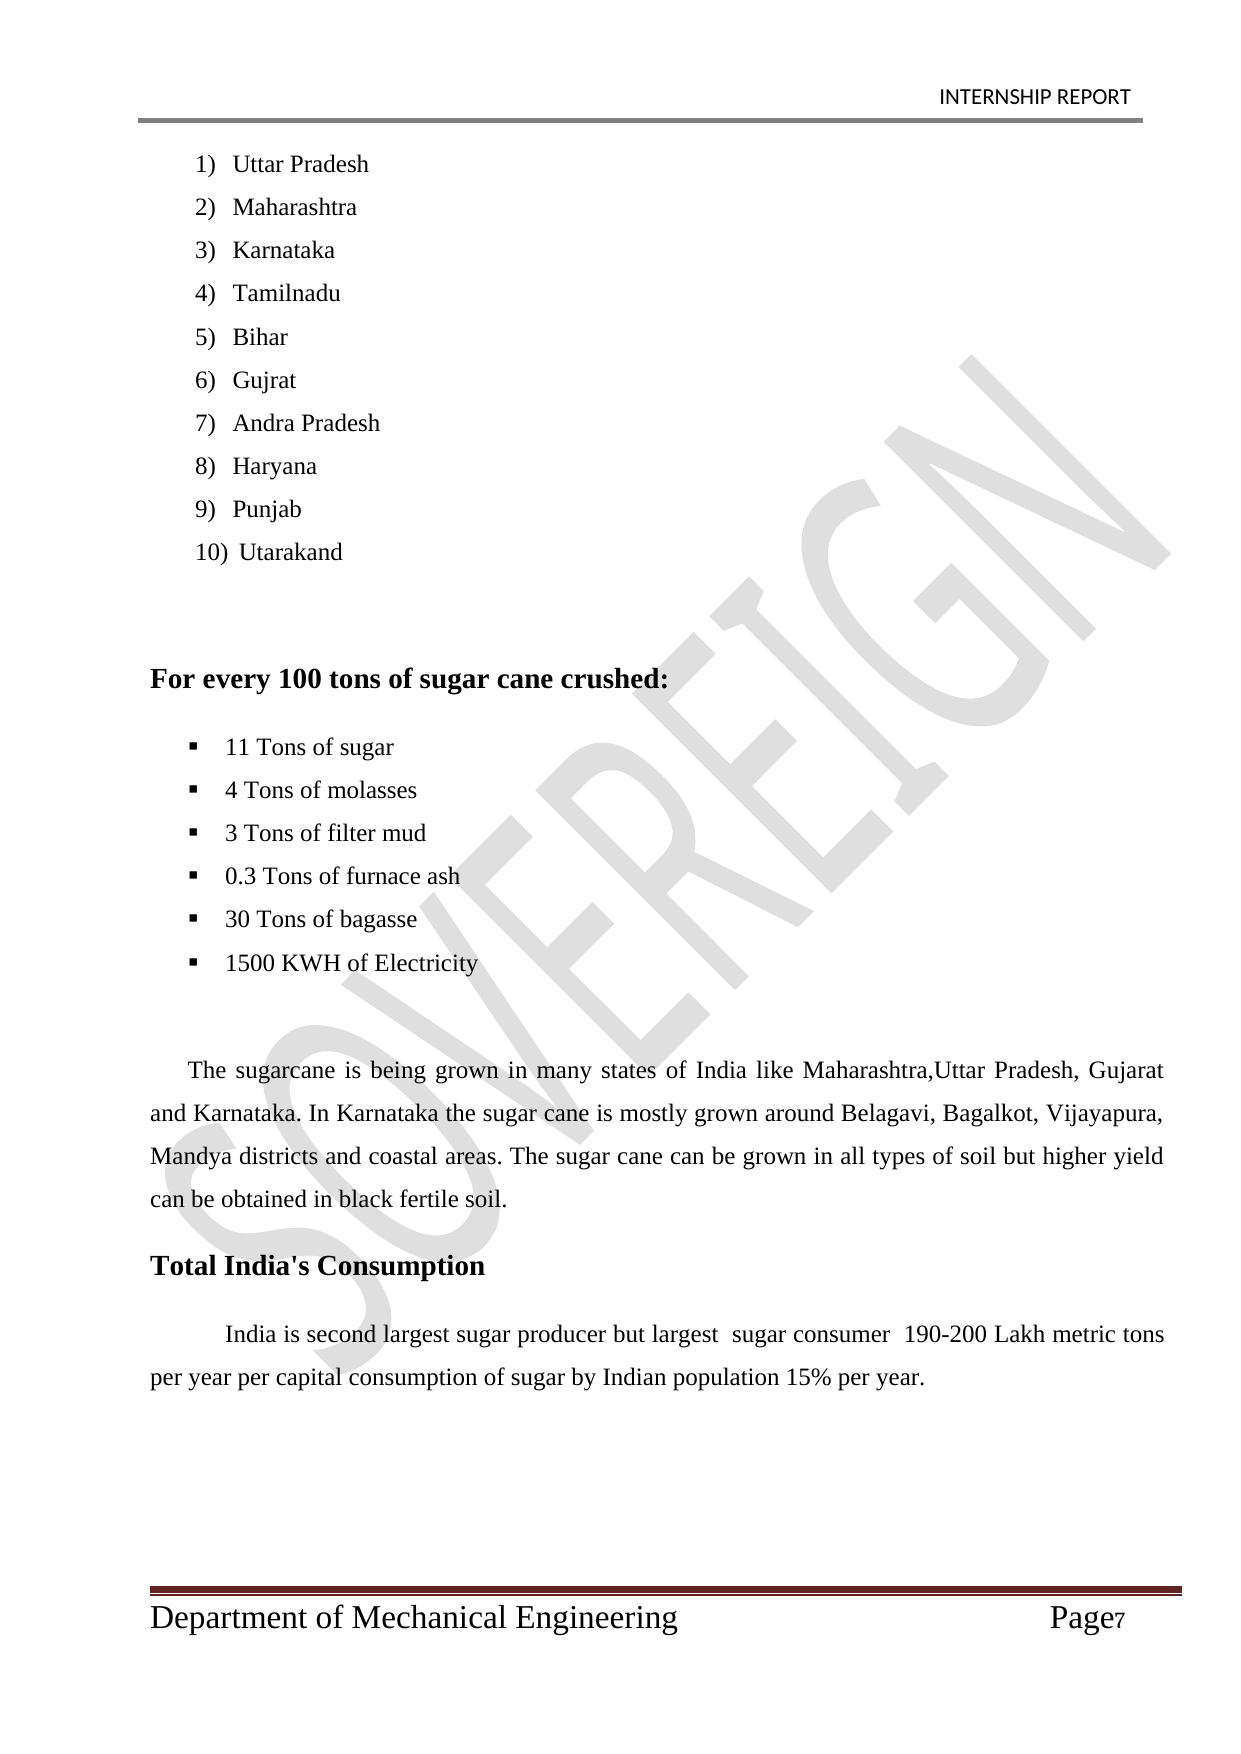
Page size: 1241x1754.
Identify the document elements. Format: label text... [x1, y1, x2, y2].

list Maharashtra [195, 192, 1165, 221]
list Karnataka [195, 235, 1165, 264]
list 3 Tons of filter mud [187, 818, 1165, 847]
list 30 Tons of bagasse [187, 904, 1165, 933]
text Total India's Consumption [150, 1248, 1165, 1282]
list Tamilnadu [195, 278, 1165, 307]
list 1500 KWH of Electricity [187, 948, 1165, 976]
list Punjab [195, 494, 1165, 523]
text India is second largest sugar producer but largest sugar consumer 190-200 Lakh metric tons per year per capital consumption of sugar by Indian population 15% per year. [150, 1319, 1165, 1391]
list Uttar Pradesh [195, 149, 1165, 178]
list Haryana [195, 451, 1165, 480]
list Andra Pradesh [195, 408, 1165, 437]
text For every 100 tons of sugar cane crushed: [150, 661, 1165, 694]
list 0.3 Tons of furnace ash [187, 861, 1165, 890]
list Gujrat [195, 365, 1165, 393]
list Bihar [195, 322, 1165, 350]
list 11 Tons of sugar [187, 732, 1165, 761]
list Utarakand [195, 537, 1165, 566]
list 4 Tons of molasses [187, 775, 1165, 804]
text The sugarcane is being grown in many states of India like Maharashtra,Uttar Pradesh, Gujarat and Karnataka. In Karnataka the sugar cane is mostly grown around Belagavi, Bagalkot, Vijayapura, Mandya districts and coastal areas. The sugar cane can be grown in all types of soil but higher yield can be obtained in black fertile soil. [150, 1055, 1165, 1213]
